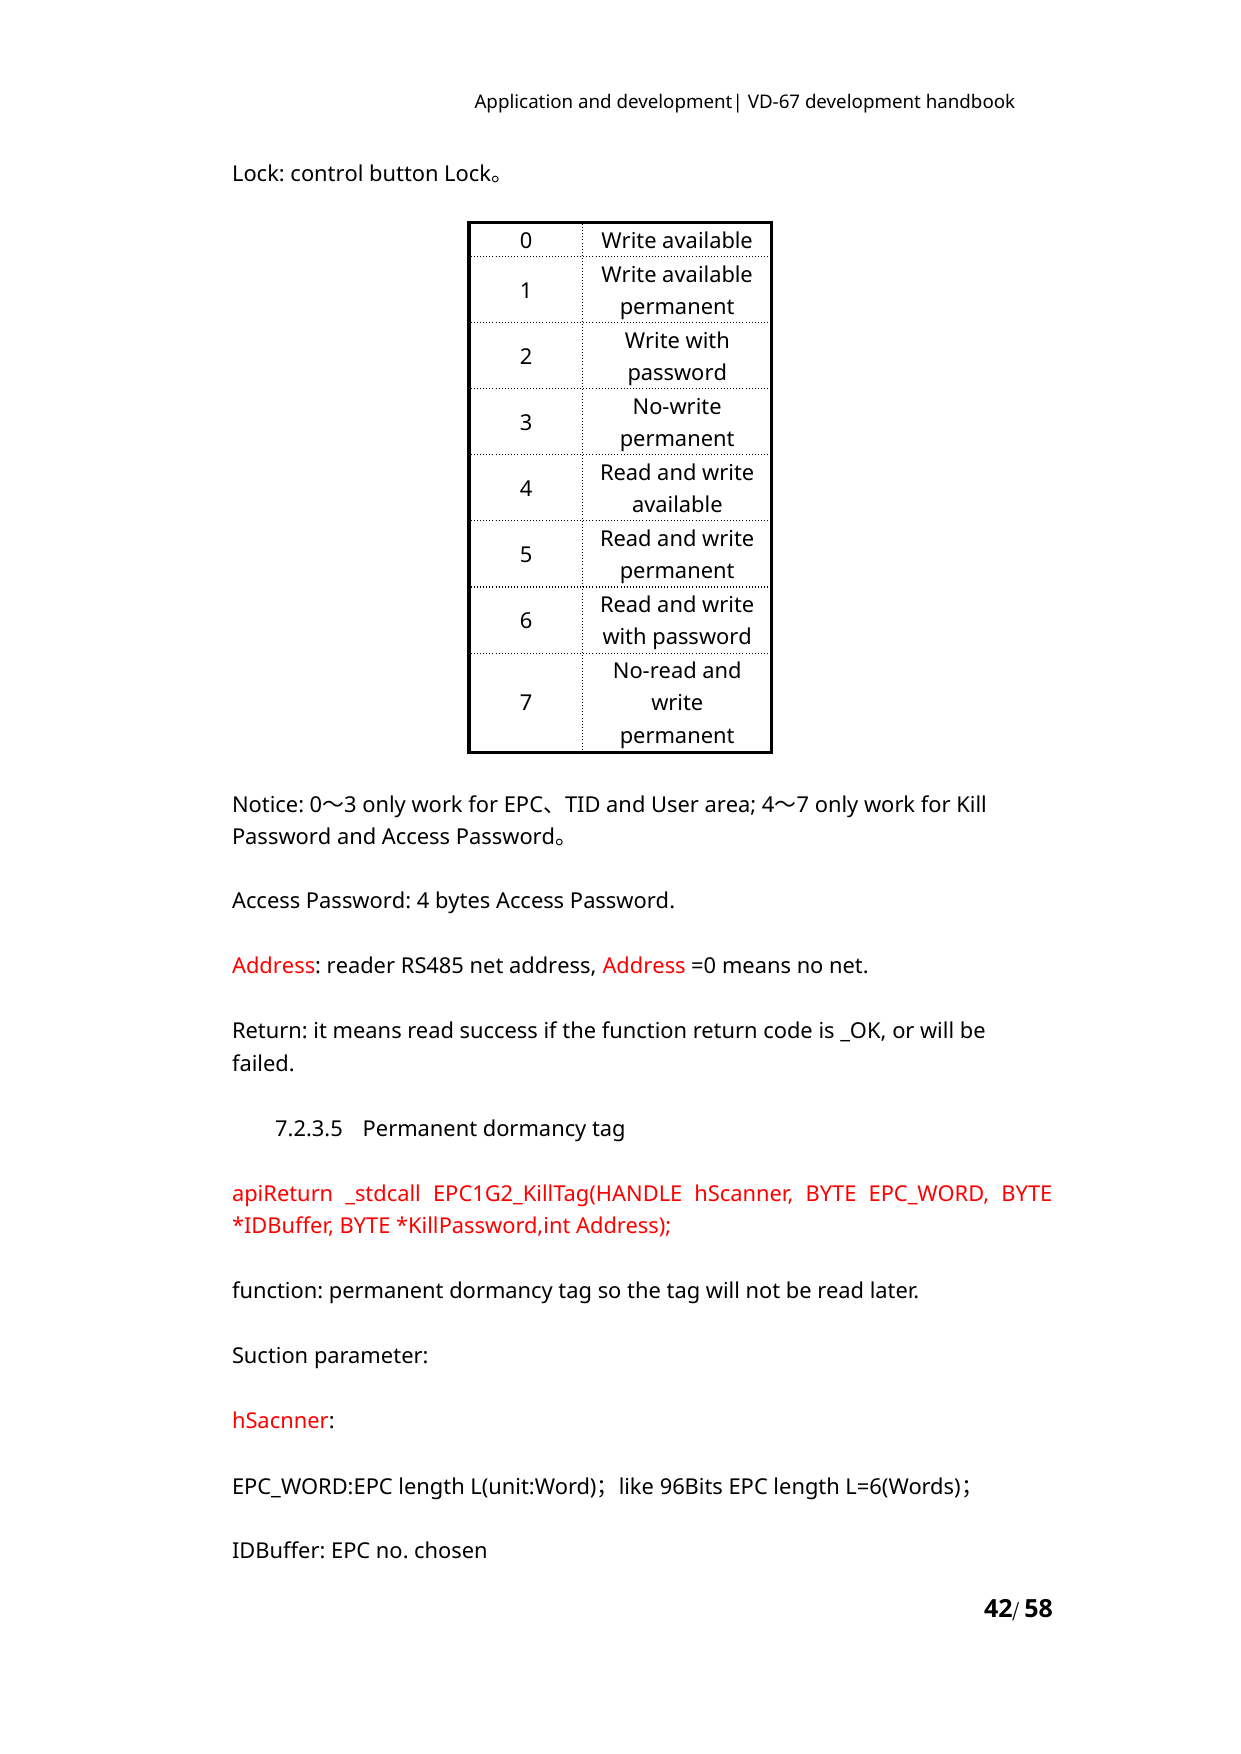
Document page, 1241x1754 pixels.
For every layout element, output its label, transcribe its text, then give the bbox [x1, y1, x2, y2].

table_cell Write available permanent [583, 256, 770, 322]
table_cell 3 [471, 388, 583, 454]
text IDBuffer: EPC no. chosen [232, 1534, 1053, 1567]
text Access Password: 4 bytes Access Password. [232, 884, 1053, 917]
text EPC_WORD:EPC length L(unit:Word)；like 96Bits EPC length L=6(Words)； [232, 1469, 1053, 1502]
text Suction parameter: [232, 1339, 1053, 1372]
table_header Write available [583, 224, 770, 256]
text Address: reader RS485 net address, Address =0 means no net. [232, 949, 1053, 982]
table_cell 4 [471, 454, 583, 520]
table_cell 1 [471, 256, 583, 322]
table_cell 7 [471, 653, 583, 751]
table_cell Write with password [583, 322, 770, 388]
table_cell 6 [471, 586, 583, 652]
table_cell Read and write with password [583, 586, 770, 652]
table_cell 5 [471, 520, 583, 586]
table_cell Read and write permanent [583, 520, 770, 586]
text Return: it means read success if the function return code is _OK, or will be failed. [232, 1014, 1053, 1079]
text apiReturn _stdcall EPC1G2_KillTag(HANDLE hScanner, BYTE EPC_WORD, BYTE *IDBuffer, BYTE *KillPassword,int Address); [232, 1177, 1053, 1242]
text hSacnner: [232, 1404, 1053, 1437]
text Notice: 0～3 only work for EPC、TID and User area; 4～7 only work for Kill Password and Access Password。 [232, 787, 1053, 852]
table_cell No-write permanent [583, 388, 770, 454]
subtitle Permanent dormancy tag [275, 1112, 1053, 1144]
table_cell No-read and write permanent [583, 653, 770, 751]
table_header 0 [471, 224, 583, 256]
table_cell 2 [471, 322, 583, 388]
table_cell Read and write available [583, 454, 770, 520]
text function: permanent dormancy tag so the tag will not be read later. [232, 1274, 1053, 1307]
text Lock: control button Lock。 [232, 156, 1053, 188]
